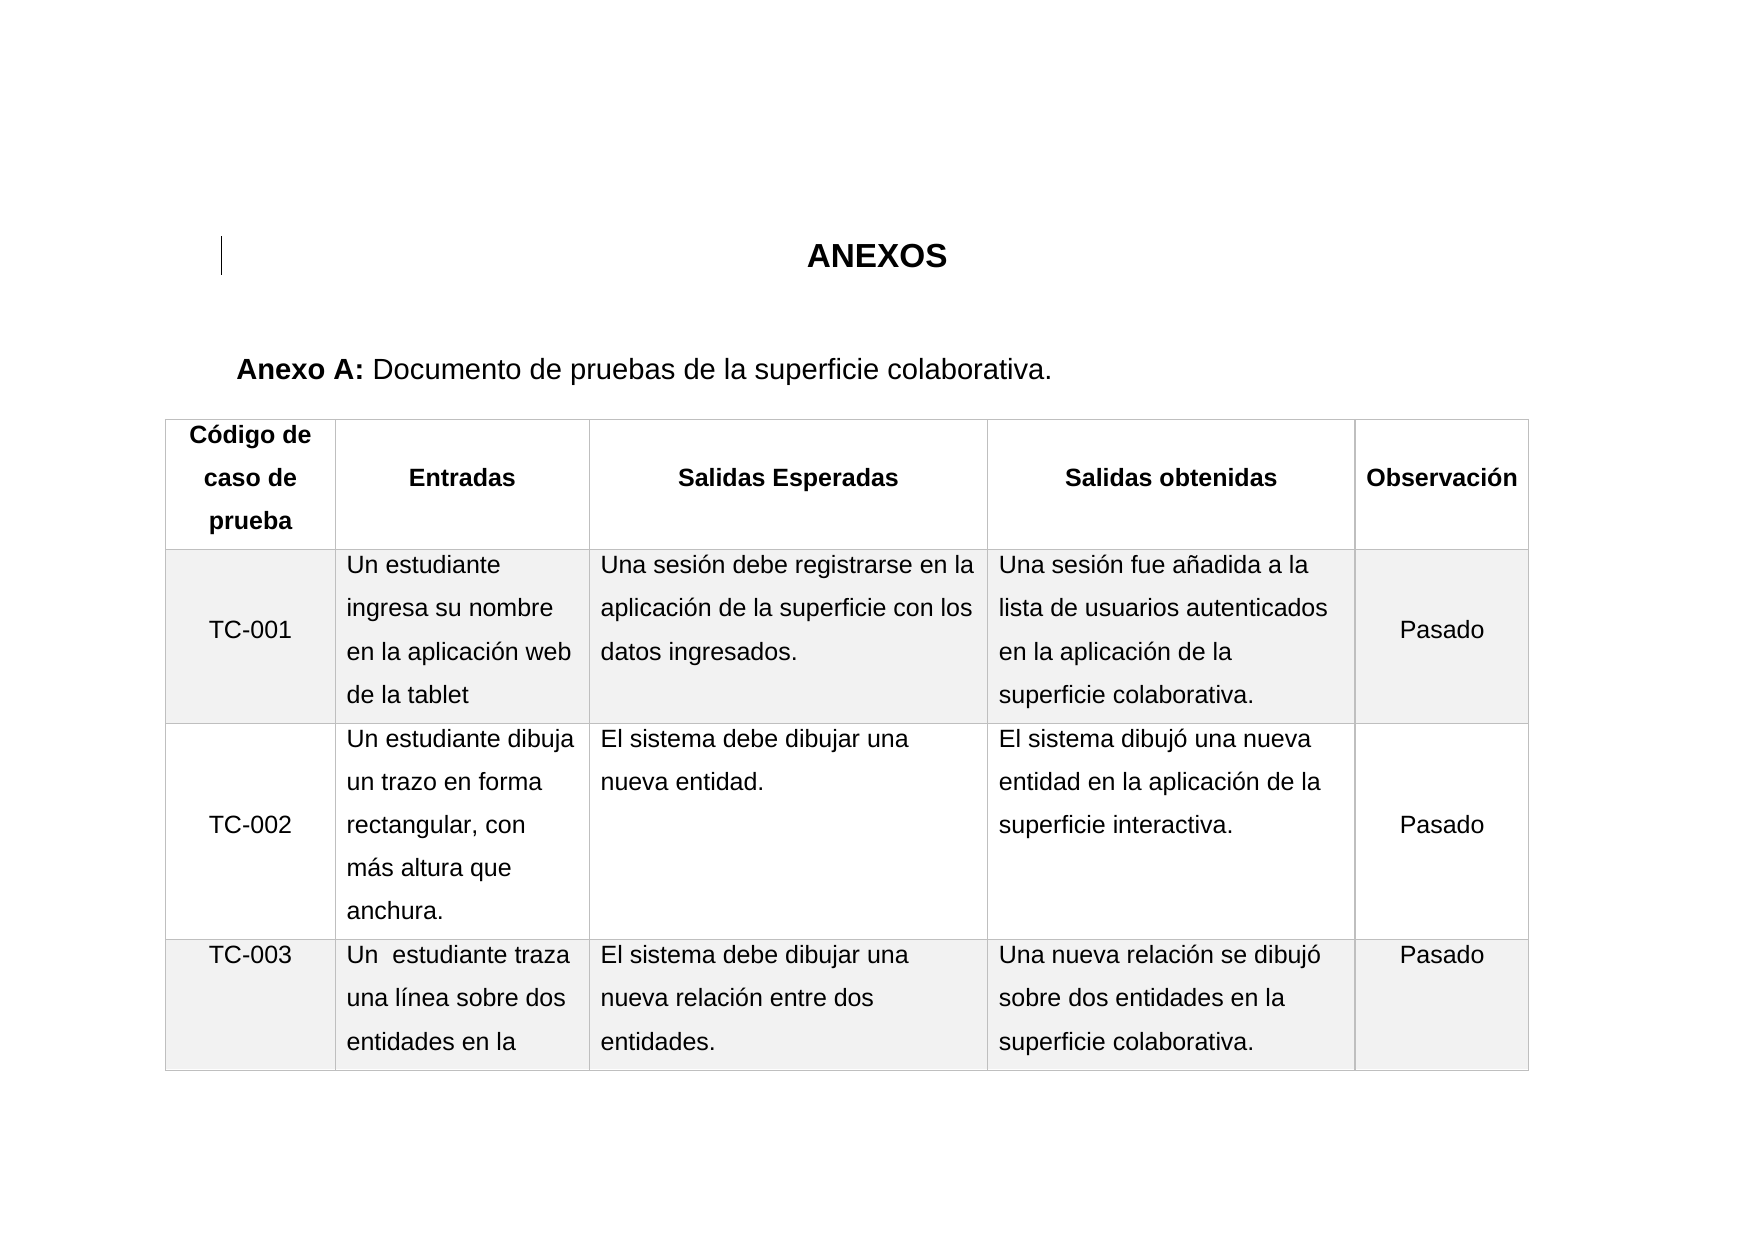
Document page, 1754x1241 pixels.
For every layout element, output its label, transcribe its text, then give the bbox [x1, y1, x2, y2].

table_cell Una sesión debe registrarse en la aplicación de la superficie con los datos ingresados. [590, 550, 987, 723]
table_header Salidas obtenidas [988, 420, 1354, 549]
table_cell El sistema debe dibujar una nueva entidad. [590, 724, 987, 939]
text ANEXOS [236, 236, 1518, 275]
table_cell Un estudiante ingresa su nombre en la aplicación web de la tablet [336, 550, 589, 723]
table_header Observación [1356, 420, 1528, 549]
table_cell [590, 940, 987, 1069]
table_header Código de caso de prueba [166, 420, 335, 549]
table_header Entradas [336, 420, 589, 549]
table_header Salidas Esperadas [590, 420, 987, 549]
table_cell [988, 940, 1354, 1069]
table_cell Pasado [1356, 550, 1528, 723]
table_cell Pasado [1356, 940, 1528, 1069]
table_cell Una sesión fue añadida a la lista de usuarios autenticados en la aplicación de la superficie colaborativa. [988, 550, 1354, 723]
table_cell El sistema dibujó una nueva entidad en la aplicación de la superficie interactiva. [988, 724, 1354, 939]
list Anexo A: Documento de pruebas de la superficie colaborativa. [236, 352, 1518, 385]
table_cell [336, 940, 589, 1069]
table_cell Pasado [1356, 724, 1528, 939]
table_cell TC-001 [166, 550, 335, 723]
table_cell Un estudiante dibuja un trazo en forma rectangular, con más altura que anchura. [336, 724, 589, 939]
table_cell TC-003 [166, 940, 335, 1069]
table_cell TC-002 [166, 724, 335, 939]
